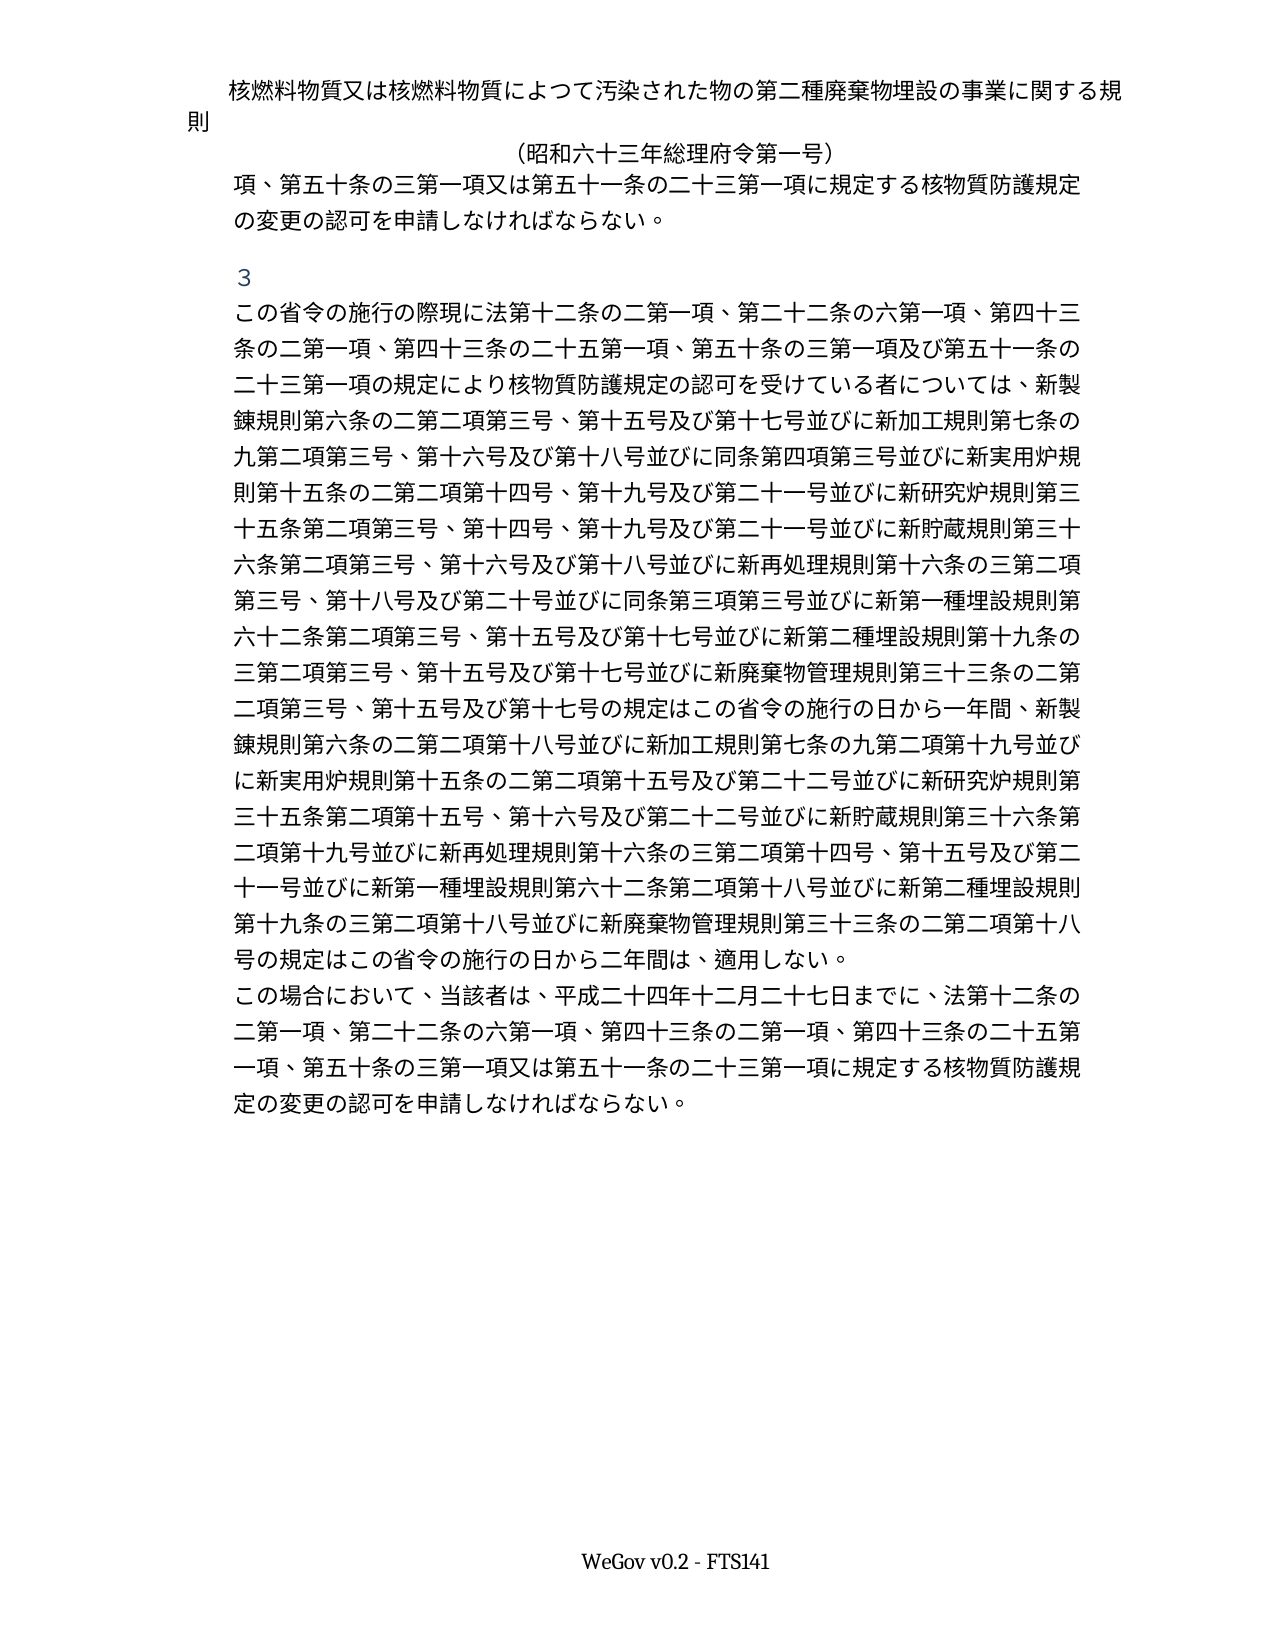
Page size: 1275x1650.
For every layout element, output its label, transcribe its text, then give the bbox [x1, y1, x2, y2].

subtitle ３ [233, 261, 1087, 293]
text この省令の施行の際現に法第十二条の二第一項、第二十二条の六第一項、第四十三条の二第一項、第四十三条の二十五第一項、第五十条の三第一項及び第五十一条の二十三第一項の規定により核物質防護規定の認可を受けている者については、新製錬規則第六条の二第二項第三号、第十五号及び第十七号並びに新加工規則第七条の九第二項第三号、第十六号及び第十八号並びに同条第四項第三号並びに新実用炉規則第十五条の二第二項第十四号、第十九号及び第二十一号並びに新研究炉規則第三十五条第二項第三号、第十四号、第十九号及び第二十一号並びに新貯蔵規則第三十六条第二項第三号、第十六号及び第十八号並びに新再処理規則第十六条の三第二項第三号、第十八号及び第二十号並びに同条第三項第三号並びに新第一種埋設規則第六十二条第二項第三号、第十五号及び第十七号並びに新第二種埋設規則第十九条の三第二項第三号、第十五号及び第十七号並びに新廃棄物管理規則第三十三条の二第二項第三号、第十五号及び第十七号の規定はこの省令の施行の日から一年間、新製錬規則第六条の二第二項第十八号並びに新加工規則第七条の九第二項第十九号並びに新実用炉規則第十五条の二第二項第十五号及び第二十二号並びに新研究炉規則第三十五条第二項第十五号、第十六号及び第二十二号並びに新貯蔵規則第三十六条第二項第十九号並びに新再処理規則第十六条の三第二項第十四号、第十五号及び第二十一号並びに新第一種埋設規則第六十二条第二項第十八号並びに新第二種埋設規則第十九条の三第二項第十八号並びに新廃棄物管理規則第三十三条の二第二項第十八号の規定はこの省令の施行の日から二年間は、適用しない。 この場合において、当該者は、平成二十四年十二月二十七日までに、法第十二条の二第一項、第二十二条の六第一項、第四十三条の二第一項、第四十三条の二十五第一項、第五十条の三第一項又は第五十一条の二十三第一項に規定する核物質防護規定の変更の認可を申請しなければならない。 [233, 297, 1087, 1119]
